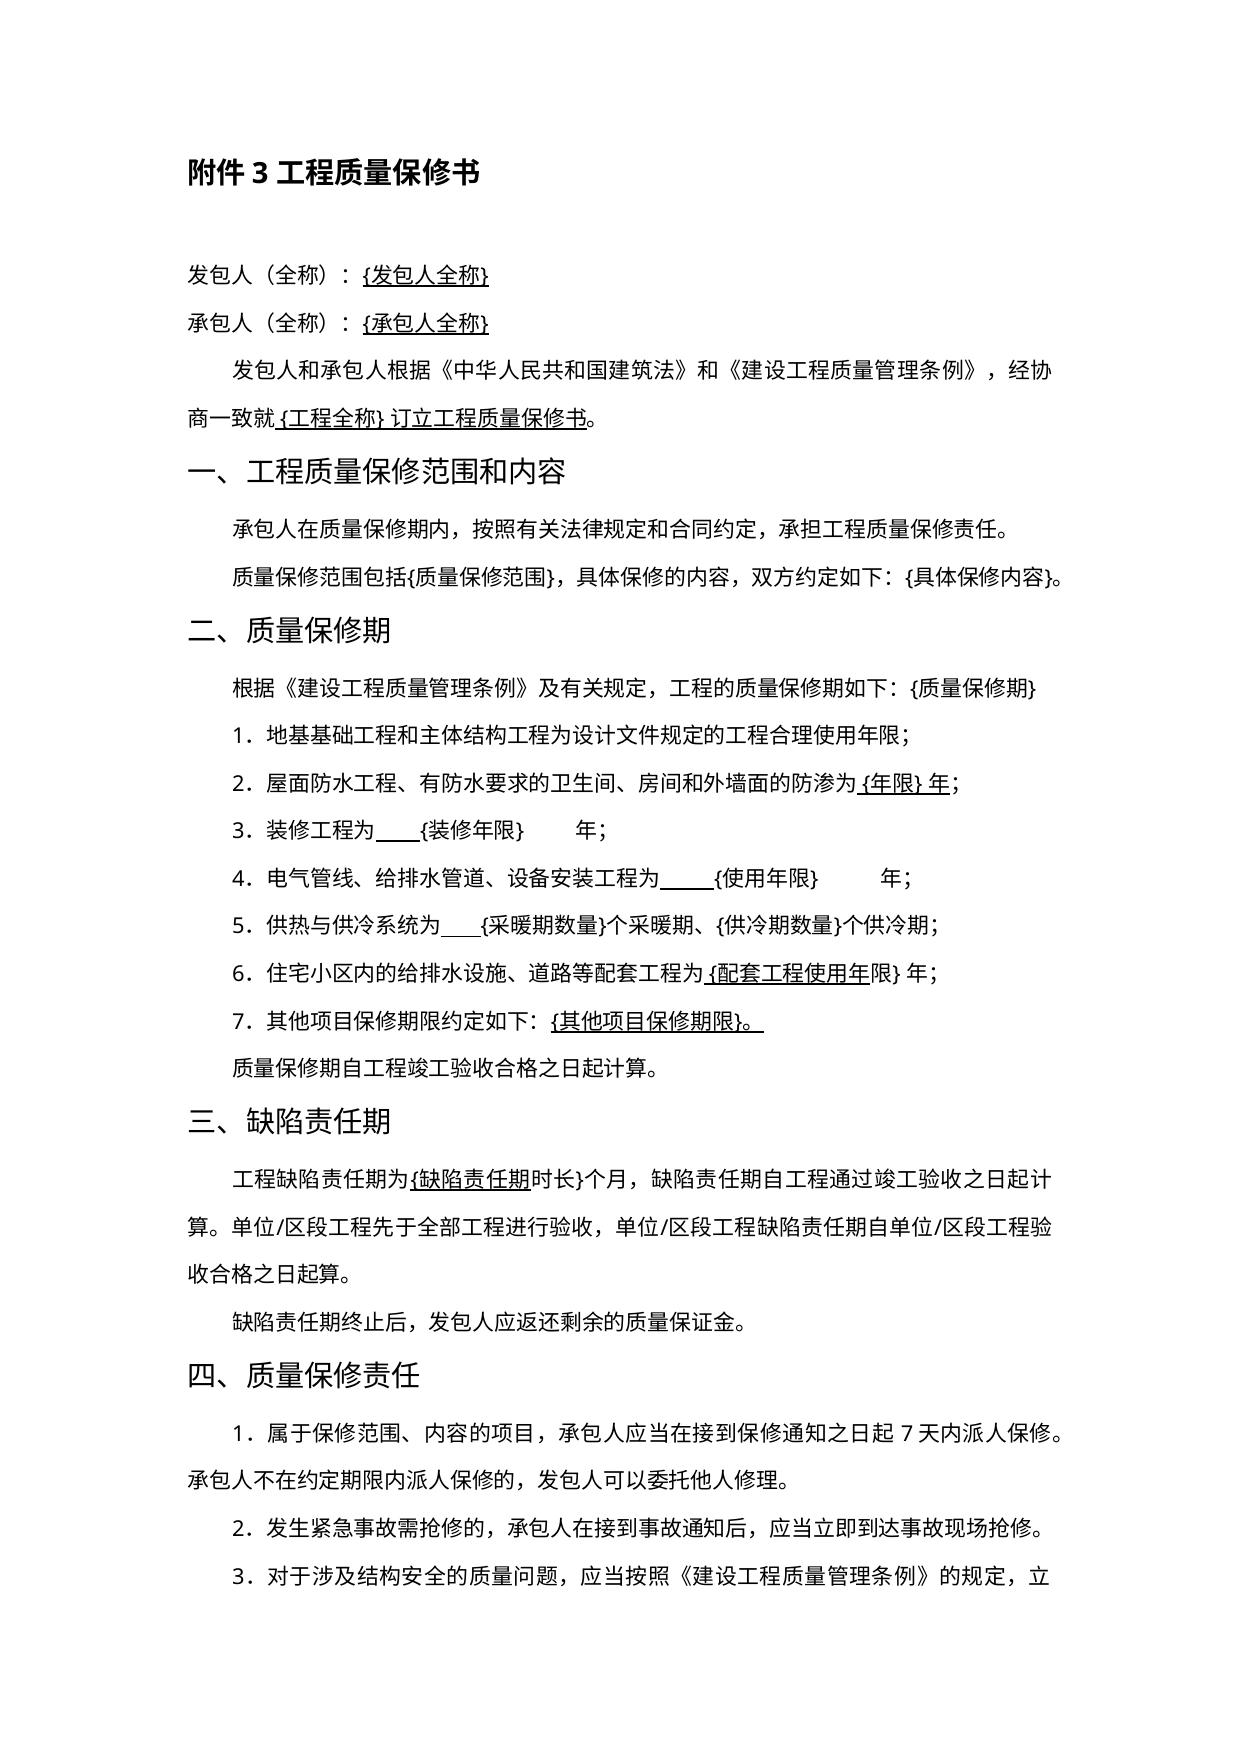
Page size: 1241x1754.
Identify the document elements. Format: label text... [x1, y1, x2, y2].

text 质量保修期自工程竣工验收合格之日起计算。 [187, 1051, 1053, 1083]
text 承包人（全称）：{承包人全称} [187, 306, 1053, 338]
text 承包人在质量保修期内，按照有关法律规定和合同约定，承担工程质量保修责任。 [187, 512, 1053, 544]
text 1．地基基础工程和主体结构工程为设计文件规定的工程合理使用年限； [187, 718, 1053, 750]
text 发包人和承包人根据《中华人民共和国建筑法》和《建设工程质量管理条例》，经协商一致就 {工程全称} 订立工程质量保修书。 [187, 353, 1053, 433]
text 6．住宅小区内的给排水设施、道路等配套工程为 {配套工程使用年限} 年； [187, 956, 1053, 988]
text 缺陷责任期终止后，发包人应返还剩余的质量保证金。 [187, 1305, 1053, 1337]
text 3．装修工程为 {装修年限} 年； [187, 813, 1053, 845]
text 7．其他项目保修期限约定如下：{其他项目保修期限}。 [187, 1004, 1053, 1036]
text 5．供热与供冷系统为 {采暖期数量}个采暖期、{供冷期数量}个供冷期； [187, 908, 1053, 940]
text 质量保修范围包括{质量保修范围}，具体保修的内容，双方约定如下：{具体保修内容}。 [187, 559, 1053, 591]
text 工程缺陷责任期为{缺陷责任期时长}个月，缺陷责任期自工程通过竣工验收之日起计算。单位/区段工程先于全部工程进行验收，单位/区段工程缺陷责任期自单位/区段工程验收合格之日起算。 [187, 1162, 1053, 1289]
text 二、质量保修期 [187, 607, 1053, 649]
text 根据《建设工程质量管理条例》及有关规定，工程的质量保修期如下：{质量保修期} [187, 671, 1053, 702]
text 2．屋面防水工程、有防水要求的卫生间、房间和外墙面的防渗为 {年限} 年； [187, 766, 1053, 797]
text 一、工程质量保修范围和内容 [187, 448, 1053, 491]
text 三、缺陷责任期 [187, 1099, 1053, 1141]
text 4．电气管线、给排水管道、设备安装工程为 {使用年限} 年； [187, 861, 1053, 893]
text 1．属于保修范围、内容的项目，承包人应当在接到保修通知之日起7天内派人保修。承包人不在约定期限内派人保修的，发包人可以委托他人修理。 [187, 1416, 1053, 1495]
text 2．发生紧急事故需抢修的，承包人在接到事故通知后，应当立即到达事故现场抢修。 [187, 1511, 1053, 1543]
text 发包人（全称）：{发包人全称} [187, 258, 1053, 290]
text 四、质量保修责任 [187, 1352, 1053, 1395]
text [187, 1559, 1053, 1590]
list 附件3 工程质量保修书 [187, 150, 1053, 192]
